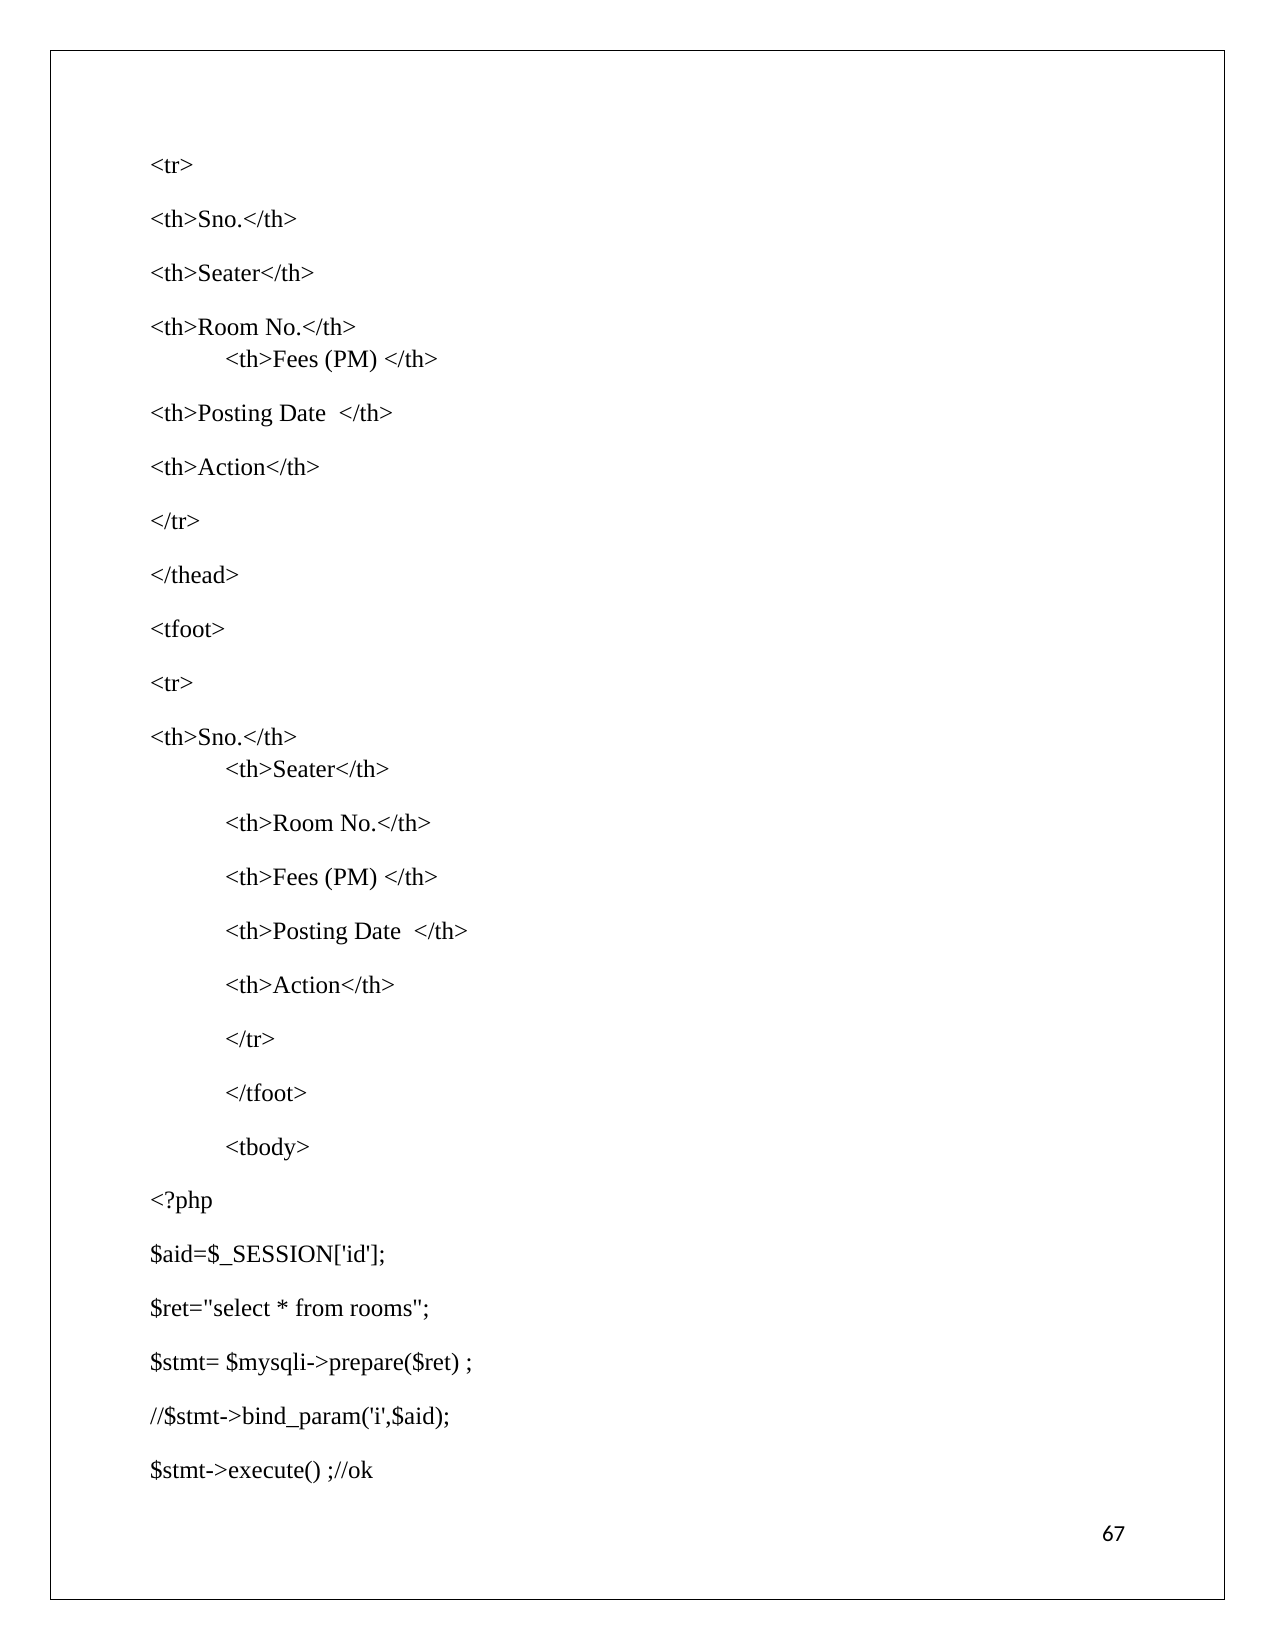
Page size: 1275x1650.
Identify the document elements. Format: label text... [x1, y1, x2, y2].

text <tbody> [150, 1132, 1125, 1160]
text <th>Room No.</th> [150, 808, 1125, 837]
text //$stmt->bind_param('i',$aid); [150, 1401, 1125, 1429]
text <tr> [150, 150, 1125, 179]
text <tfoot> [150, 614, 1125, 643]
text <th>Fees (PM) </th> [150, 862, 1125, 891]
text <th>Action</th> [150, 970, 1125, 999]
text <th>Sno.</th> <th>Seater</th> [150, 722, 1125, 783]
text <th>Seater</th> [150, 258, 1125, 286]
text <th>Room No.</th> <th>Fees (PM) </th> [150, 312, 1125, 373]
text <th>Action</th> [150, 452, 1125, 481]
text <th>Sno.</th> [150, 204, 1125, 233]
text $stmt= $mysqli->prepare($ret) ; [150, 1347, 1125, 1376]
text $aid=$_SESSION['id']; [150, 1239, 1125, 1268]
text </thead> [150, 560, 1125, 589]
text </tr> [150, 1024, 1125, 1053]
text $ret="select * from rooms"; [150, 1293, 1125, 1322]
text <tr> [150, 668, 1125, 696]
text <th>Posting Date </th> [150, 398, 1125, 427]
text $stmt->execute() ;//ok [150, 1455, 1125, 1483]
text </tr> [150, 506, 1125, 535]
text <th>Posting Date </th> [150, 916, 1125, 945]
text </tfoot> [150, 1078, 1125, 1106]
text <?php [150, 1185, 1125, 1214]
